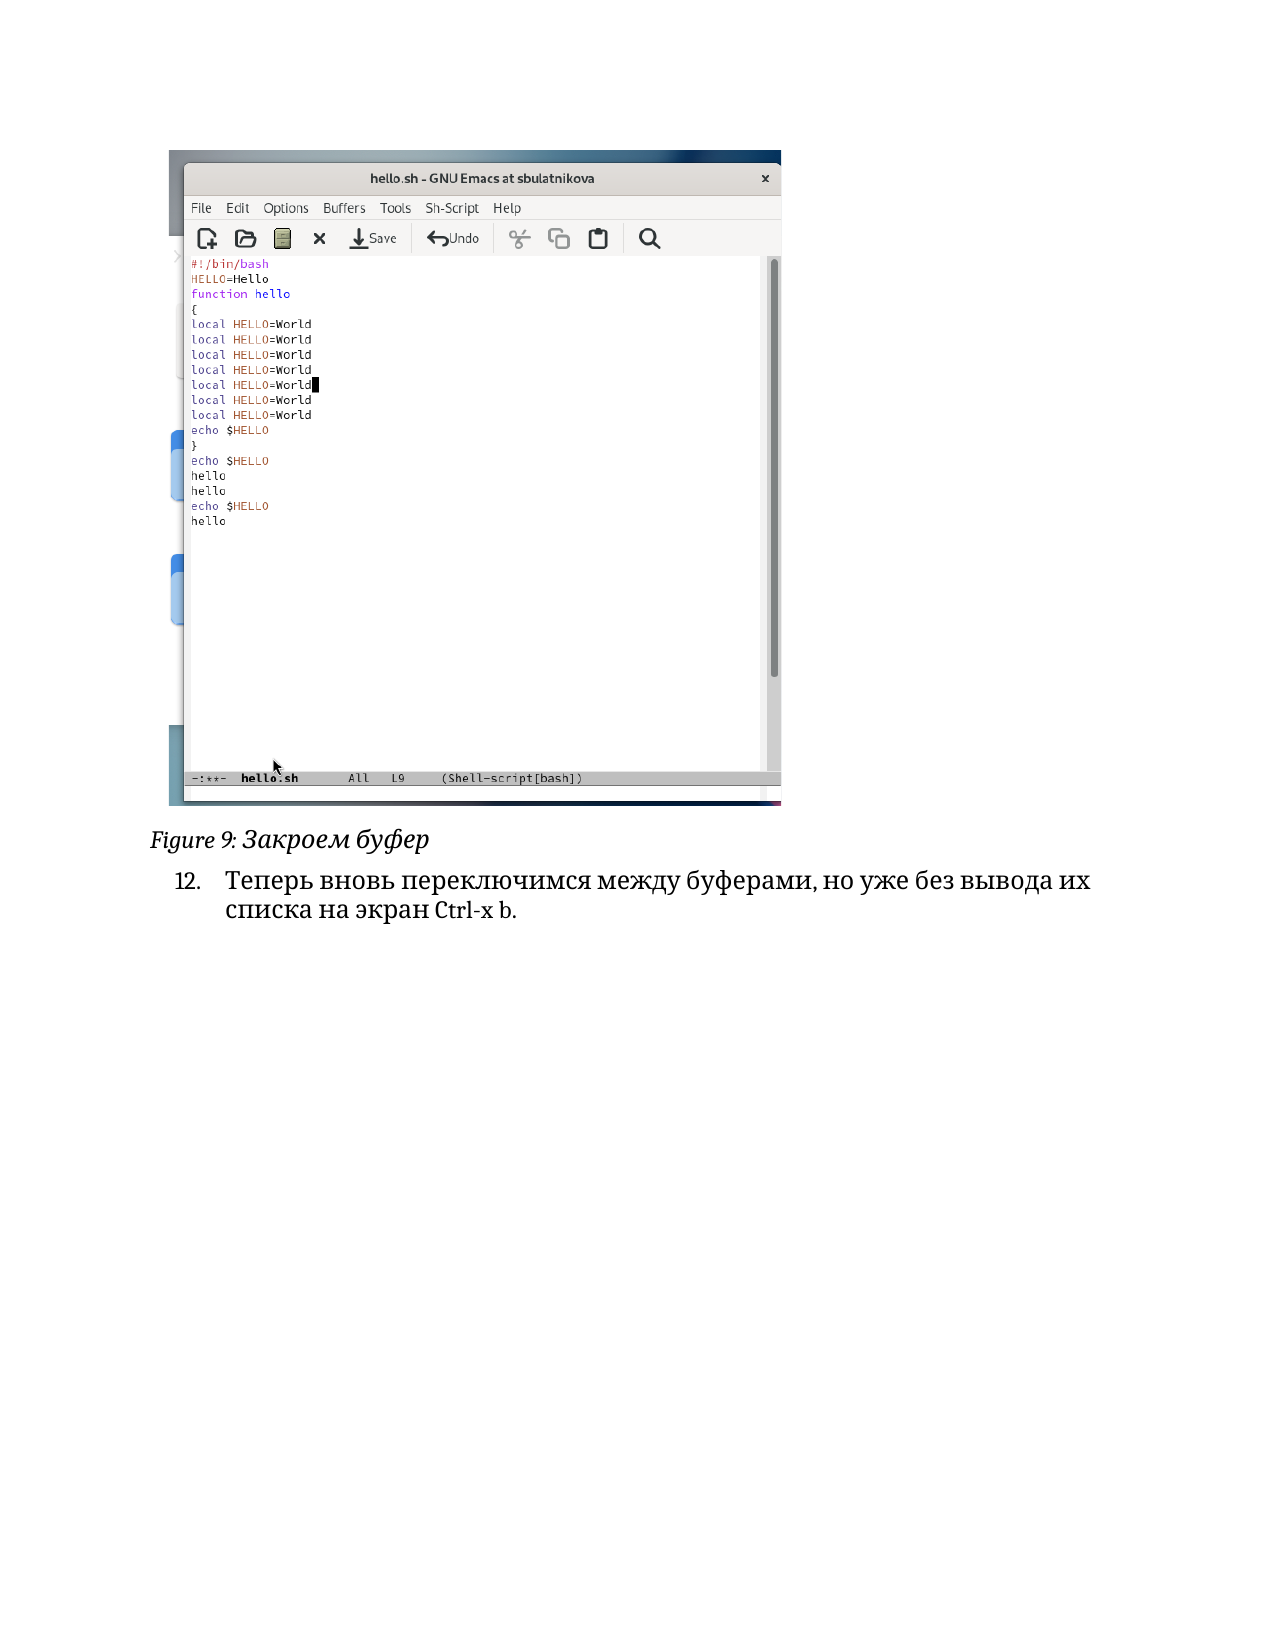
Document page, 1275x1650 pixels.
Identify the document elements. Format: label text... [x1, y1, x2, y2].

text Figure 9: Закроем буфер [150, 826, 1125, 855]
list Теперь вновь переключимся между буферами, но уже без вывода их списка на экран Ctrl-x b. [175, 867, 1125, 925]
picture [168, 150, 782, 806]
